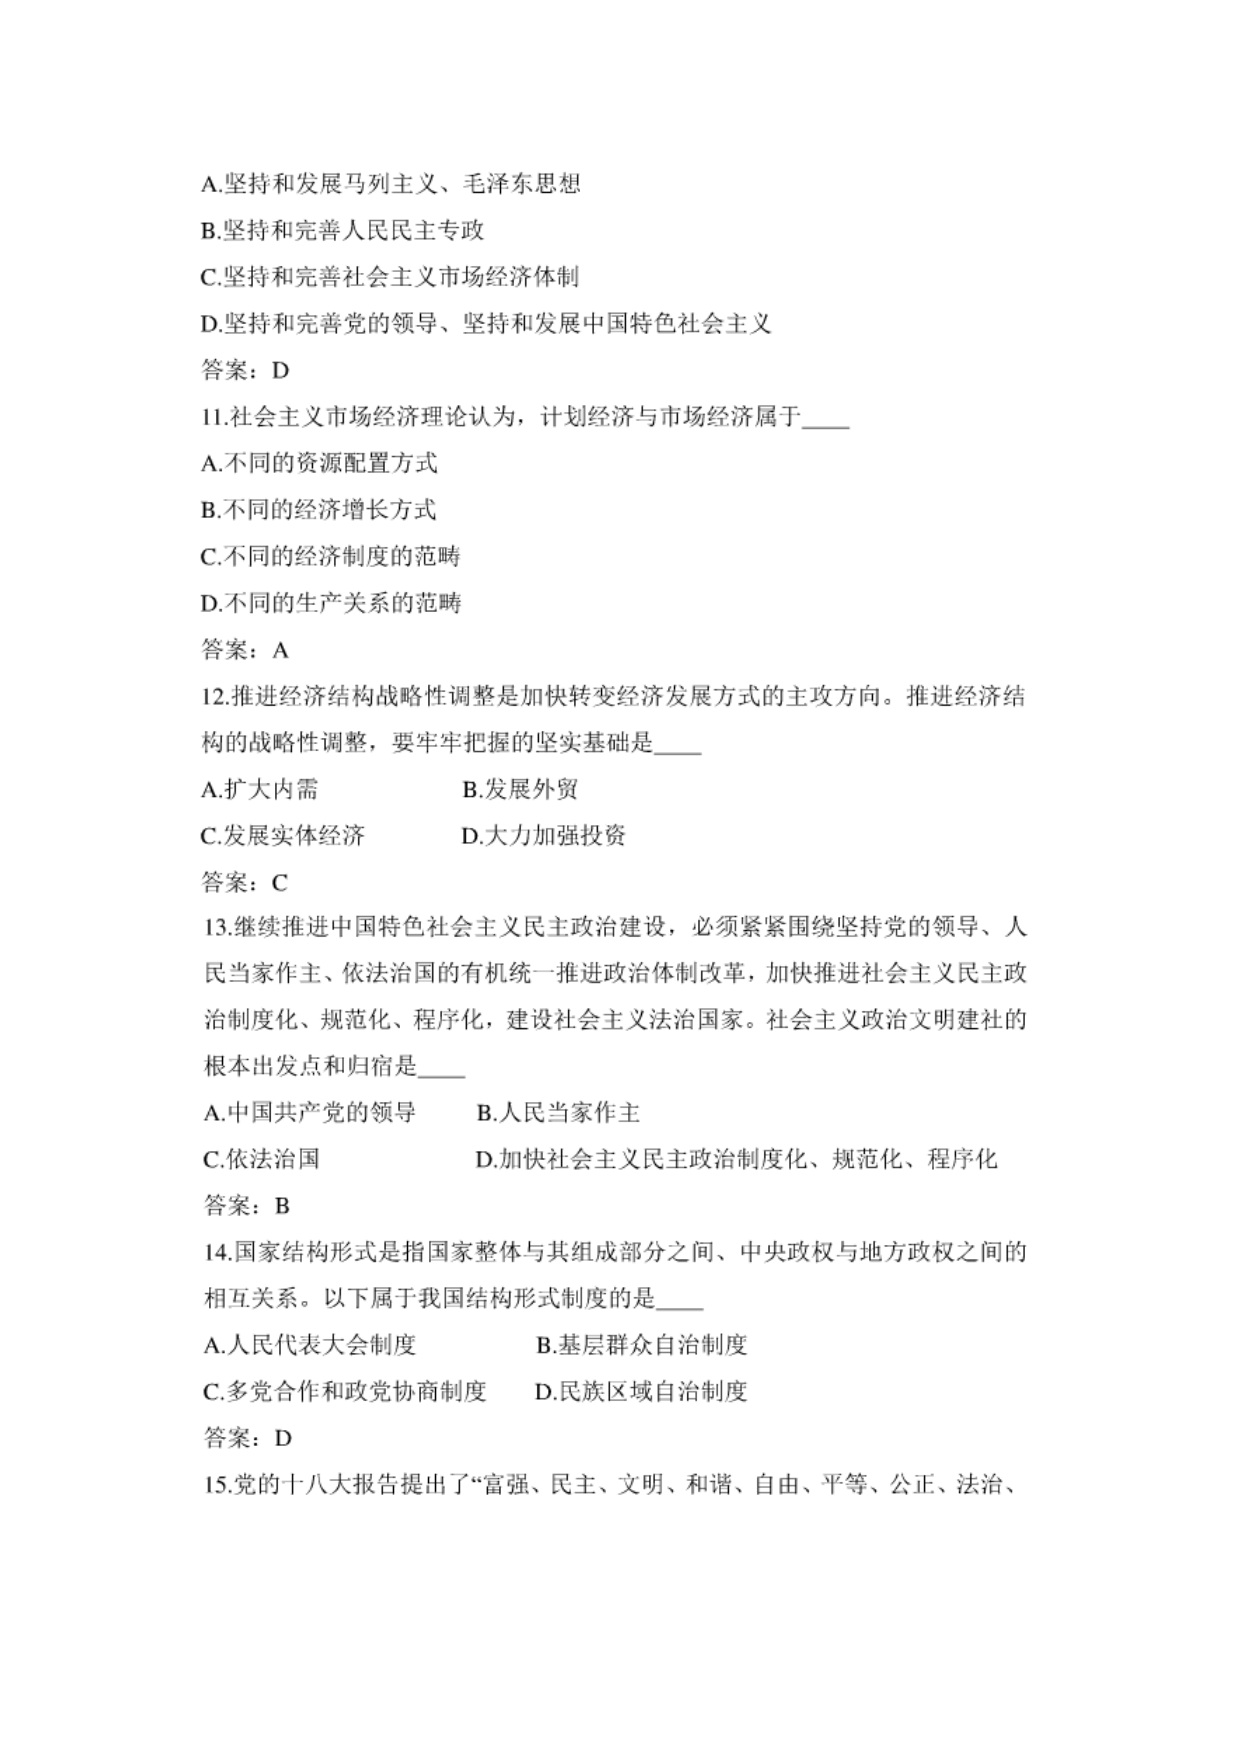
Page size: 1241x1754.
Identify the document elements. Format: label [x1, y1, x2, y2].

picture [187, 162, 1053, 907]
picture [187, 909, 1053, 1523]
